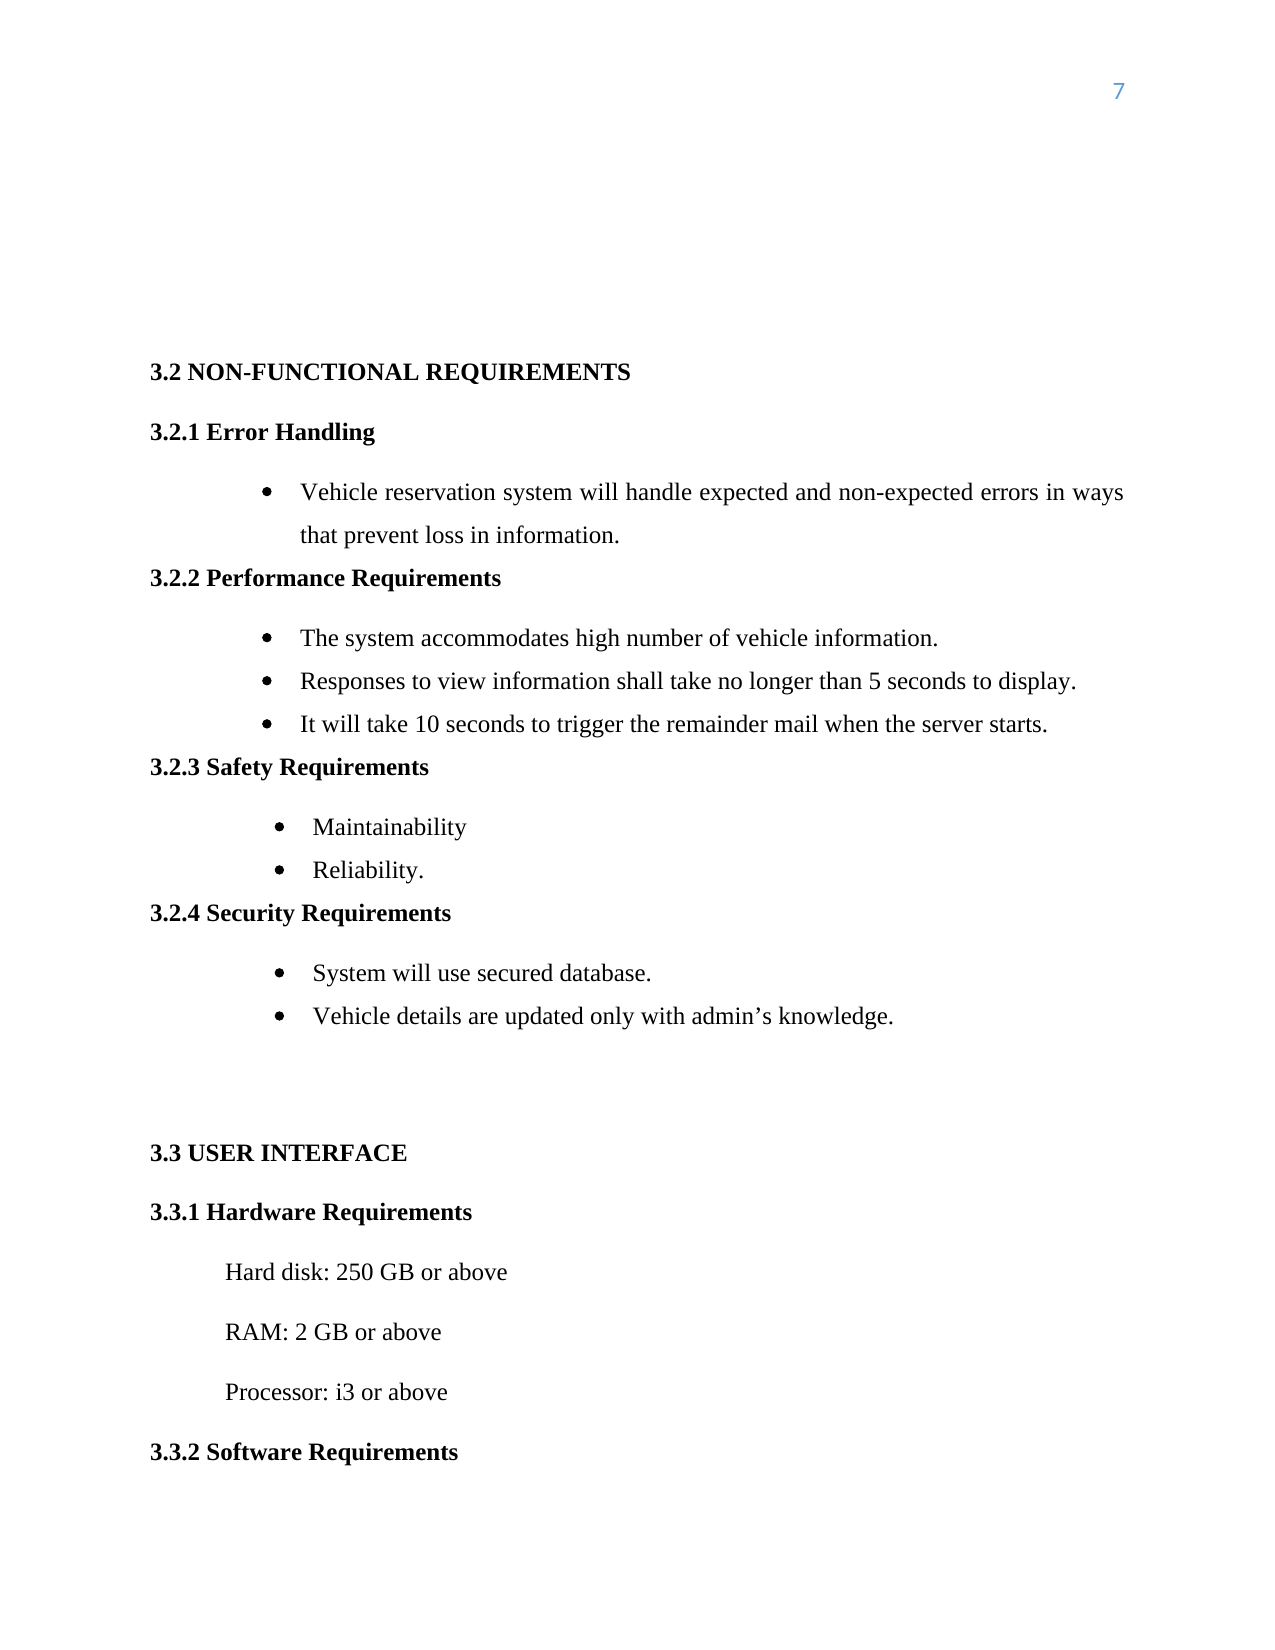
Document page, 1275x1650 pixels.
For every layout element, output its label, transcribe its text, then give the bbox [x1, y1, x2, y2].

text 3.2.4 Security Requirements [150, 898, 1125, 927]
list Vehicle details are updated only with admin’s knowledge. [275, 1001, 1125, 1030]
list Responses to view information shall take no longer than 5 seconds to display. [262, 666, 1125, 695]
text RAM: 2 GB or above [150, 1317, 1125, 1346]
text 3.3.1 Hardware Requirements [150, 1197, 1125, 1226]
text 3.3.2 Software Requirements [150, 1437, 1125, 1465]
list Vehicle reservation system will handle expected and non-expected errors in ways that prevent loss in information. [262, 477, 1125, 549]
text Processor: i3 or above [150, 1377, 1125, 1406]
text 3.2.2 Performance Requirements [150, 563, 1125, 592]
list System will use secured database. [275, 958, 1125, 987]
list Maintainability [275, 812, 1125, 841]
text Hard disk: 250 GB or above [150, 1257, 1125, 1286]
text 3.2.3 Safety Requirements [150, 752, 1125, 781]
text 3.2 NON-FUNCTIONAL REQUIREMENTS [150, 357, 1125, 386]
list It will take 10 seconds to trigger the remainder mail when the server starts. [262, 709, 1125, 738]
text 3.3 USER INTERFACE [150, 1138, 1125, 1166]
list Reliability. [275, 855, 1125, 884]
text 3.2.1 Error Handling [150, 417, 1125, 446]
list The system accommodates high number of vehicle information. [262, 623, 1125, 652]
